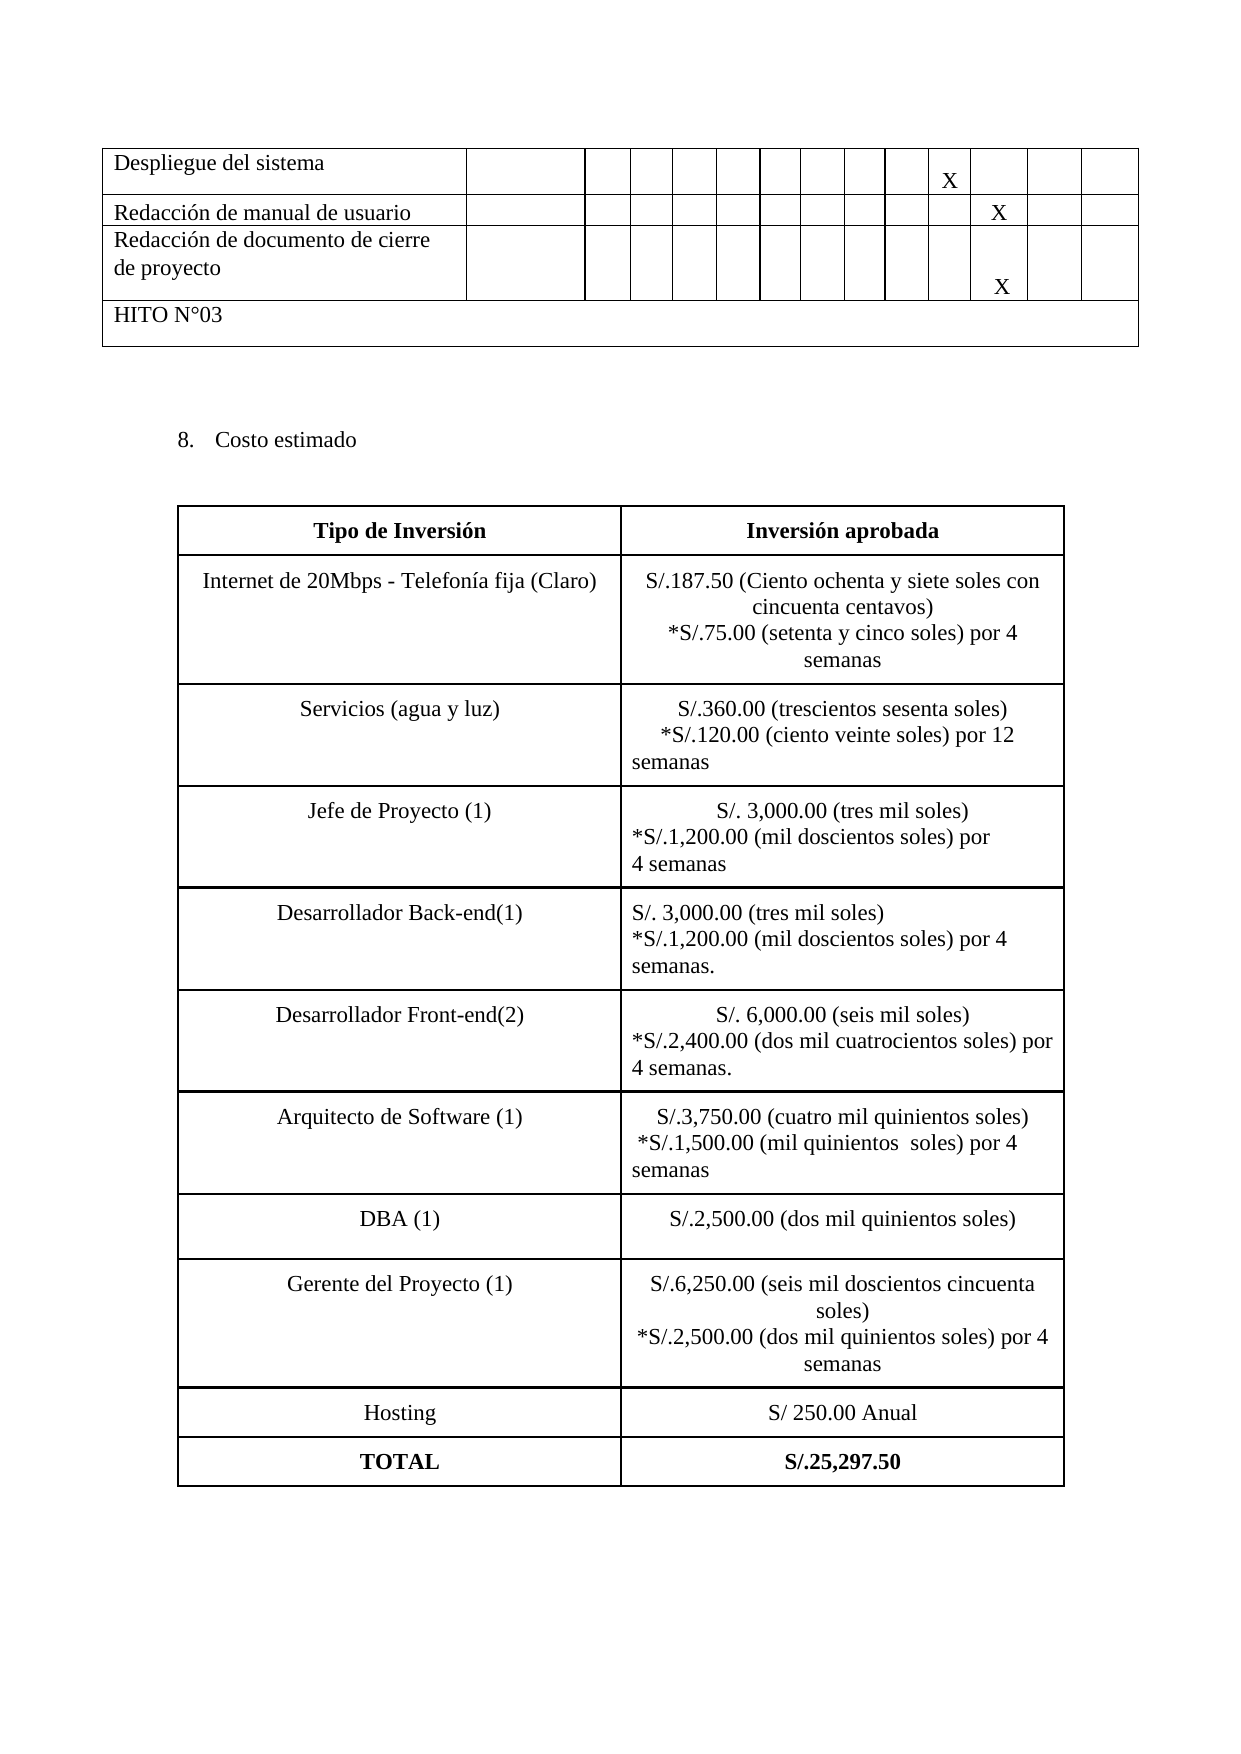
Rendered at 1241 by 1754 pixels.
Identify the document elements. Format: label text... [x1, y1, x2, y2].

table_cell [1028, 226, 1081, 299]
table_cell [631, 195, 672, 225]
table_cell Internet de 20Mbps - Telefonía fija (Claro) [179, 556, 620, 682]
table_cell [1028, 195, 1081, 225]
table_cell [717, 195, 759, 225]
table_cell [845, 195, 884, 225]
table_cell Gerente del Proyecto (1) [179, 1260, 620, 1386]
table_cell S/.187.50 (Ciento ochenta y siete soles con cincuenta centavos) *S/.75.00 (setenta y cinco soles) por 4 semanas [622, 556, 1063, 682]
table_cell Arquitecto de Software (1) [179, 1093, 620, 1192]
table_cell [886, 149, 928, 194]
table_cell HITO N°03 [103, 301, 1138, 346]
table_cell Desarrollador Back-end(1) [179, 889, 620, 988]
table_cell DBA (1) [179, 1195, 620, 1258]
table_cell [631, 149, 672, 194]
table_cell [845, 226, 884, 299]
table_cell [673, 195, 716, 225]
table_cell X [929, 149, 970, 194]
list Costo estimado [177, 426, 1063, 452]
table_cell [761, 149, 800, 194]
table_cell [929, 195, 970, 225]
table_header Tipo de Inversión [179, 507, 620, 554]
table_cell S/.360.00 (trescientos sesenta soles) *S/.120.00 (ciento veinte soles) por 12 semanas [622, 685, 1063, 784]
table_cell X [971, 226, 1027, 299]
table_cell S/.6,250.00 (seis mil doscientos cincuenta soles) *S/.2,500.00 (dos mil quinientos soles) por 4 semanas [622, 1260, 1063, 1386]
table_cell S/.2,500.00 (dos mil quinientos soles) [622, 1195, 1063, 1258]
table_cell [673, 149, 716, 194]
table_cell S/. 3,000.00 (tres mil soles) *S/.1,200.00 (mil doscientos soles) por 4 semanas [622, 787, 1063, 886]
table_cell Redacción de manual de usuario [103, 195, 466, 225]
table_cell [1082, 195, 1138, 225]
table_cell [929, 226, 970, 299]
table_cell Jefe de Proyecto (1) [179, 787, 620, 886]
table_cell [761, 226, 800, 299]
table_cell X [971, 195, 1027, 225]
table_cell Redacción de documento de cierre de proyecto [103, 226, 466, 299]
table_cell TOTAL [179, 1438, 620, 1485]
table_cell [586, 195, 630, 225]
table_cell [467, 226, 584, 299]
table_cell [717, 149, 759, 194]
table_cell [631, 226, 672, 299]
table_cell [886, 226, 928, 299]
table_cell [801, 226, 844, 299]
table_cell [586, 226, 630, 299]
table_cell Hosting [179, 1389, 620, 1436]
table_cell [971, 149, 1027, 194]
table_header Inversión aprobada [622, 507, 1063, 554]
table_cell [467, 149, 584, 194]
table_cell S/.25,297.50 [622, 1438, 1063, 1485]
table_cell [467, 195, 584, 225]
table_cell [1028, 149, 1081, 194]
table_cell [1082, 226, 1138, 299]
table_cell S/. 3,000.00 (tres mil soles) *S/.1,200.00 (mil doscientos soles) por 4 semanas. [622, 889, 1063, 988]
table_cell [886, 195, 928, 225]
table_cell [761, 195, 800, 225]
table_cell [717, 226, 759, 299]
table_cell [586, 149, 630, 194]
table_cell [801, 149, 844, 194]
table_cell S/.3,750.00 (cuatro mil quinientos soles) *S/.1,500.00 (mil quinientos soles) por 4 semanas [622, 1093, 1063, 1192]
table_cell Despliegue del sistema [103, 149, 466, 194]
table_cell [801, 195, 844, 225]
table_cell S/. 6,000.00 (seis mil soles) *S/.2,400.00 (dos mil cuatrocientos soles) por 4 semanas. [622, 991, 1063, 1090]
table_cell S/ 250.00 Anual [622, 1389, 1063, 1436]
table_cell Desarrollador Front-end(2) [179, 991, 620, 1090]
table_cell [673, 226, 716, 299]
table_cell [1082, 149, 1138, 194]
table_cell [845, 149, 884, 194]
table_cell Servicios (agua y luz) [179, 685, 620, 784]
